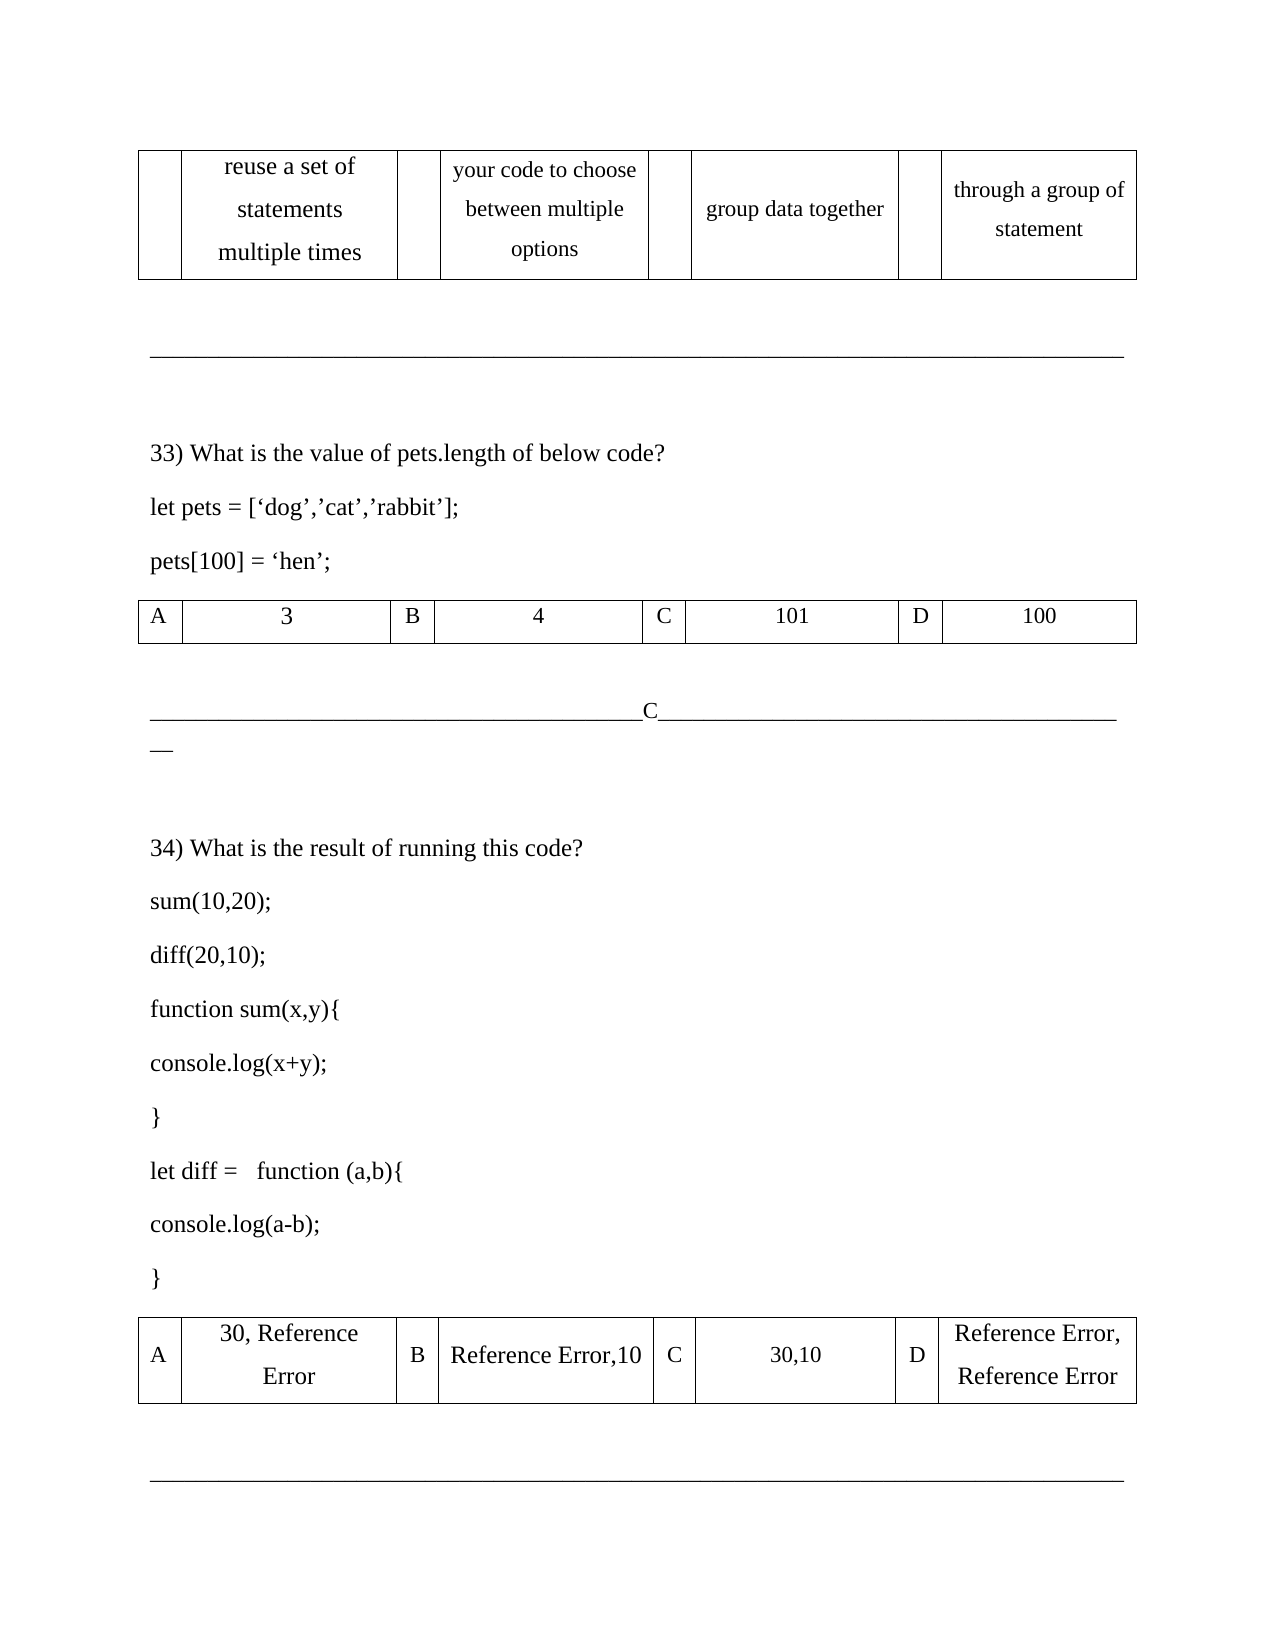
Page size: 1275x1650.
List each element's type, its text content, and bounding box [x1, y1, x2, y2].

text console.log(x+y); [150, 1048, 1125, 1077]
table_header 100 [943, 601, 1136, 643]
table_header A [139, 1318, 181, 1403]
table_header D [899, 151, 941, 279]
table_header C [649, 151, 691, 279]
table_header 3 [183, 601, 390, 643]
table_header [692, 151, 898, 279]
text } [150, 1263, 1125, 1292]
text } [150, 1102, 1125, 1131]
table_header C [643, 601, 685, 643]
table_header 30,10 [696, 1318, 895, 1403]
text let diff = function (a,b){ [150, 1156, 1125, 1184]
text pets[100] = ‘hen’; [150, 546, 1125, 574]
table_header 4 [435, 601, 642, 643]
table_header B [398, 151, 440, 279]
table_header Reference Error,10 [439, 1318, 653, 1403]
text sum(10,20); [150, 886, 1125, 915]
text function sum(x,y){ [150, 994, 1125, 1023]
table_header A [139, 151, 181, 279]
table_header C [654, 1318, 695, 1403]
table_header D [896, 1318, 938, 1403]
table_header B [397, 1318, 438, 1403]
text _____________________________________________________________________________________ [150, 1458, 1125, 1484]
text let pets = [‘dog’,’cat’,’rabbit’]; [150, 492, 1125, 521]
table_header 101 [686, 601, 898, 643]
text diff(20,10); [150, 940, 1125, 969]
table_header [441, 151, 648, 279]
text console.log(a-b); [150, 1209, 1125, 1238]
table_header D [899, 601, 942, 643]
table_header 30, Reference Error [182, 1318, 396, 1403]
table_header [942, 151, 1136, 279]
text _____________________________________________________________________________________ [150, 334, 1125, 360]
text ___________________________________________C__________________________________________ [150, 697, 1125, 754]
text 33) What is the value of pets.length of below code? [150, 438, 1125, 467]
table_header A [139, 601, 182, 643]
table_header Reference Error, Reference Error [939, 1318, 1136, 1403]
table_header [182, 151, 397, 279]
table_header B [391, 601, 434, 643]
text 34) What is the result of running this code? [150, 833, 1125, 861]
